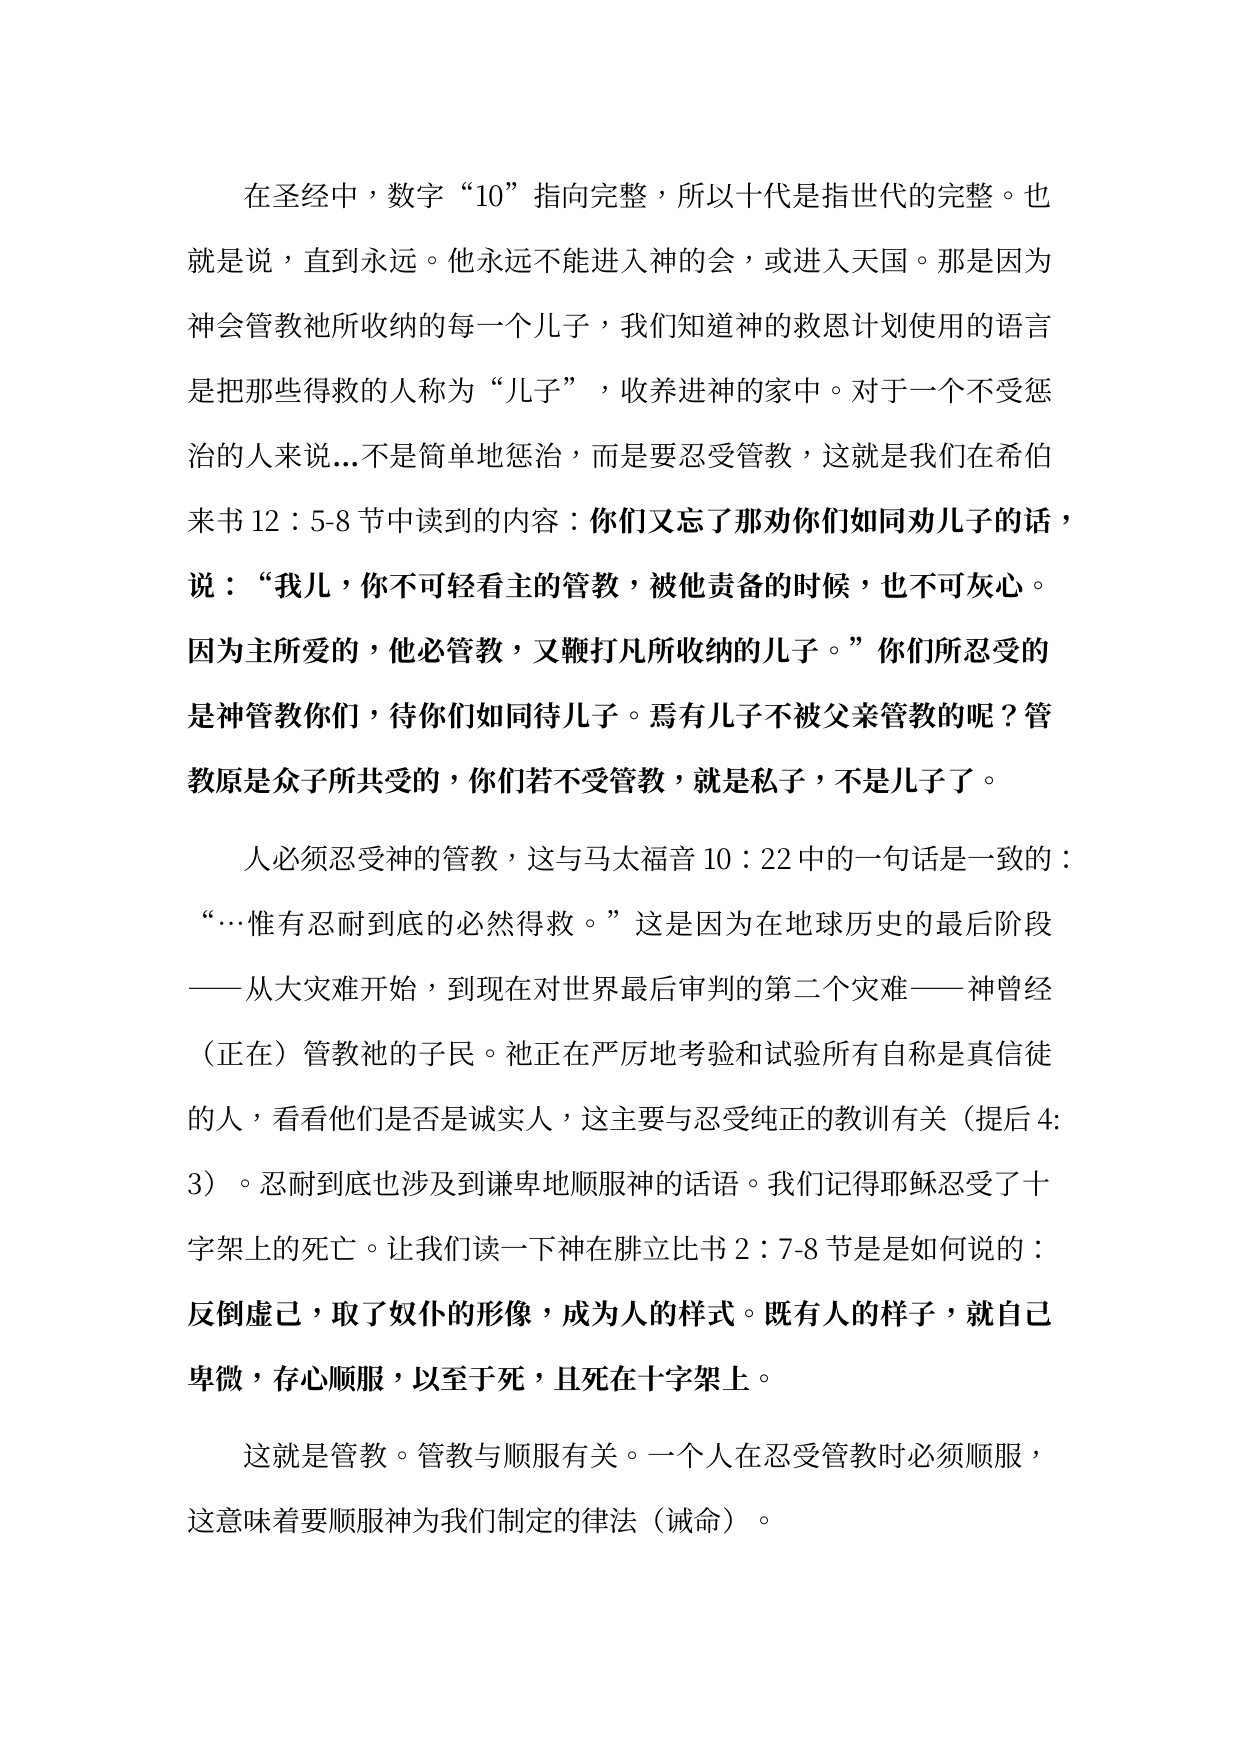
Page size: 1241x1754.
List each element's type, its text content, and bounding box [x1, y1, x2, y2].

text 这就是管教。管教与顺服有关。一个人在忍受管教时必须顺服，这意味着要顺服神为我们制定的律法（诫命）。 [187, 1422, 1053, 1552]
text 在圣经中，数字“10”指向完整，所以十代是指世代的完整。也就是说，直到永远。他永远不能进入神的会，或进入天国。那是因为神会管教祂所收纳的每一个儿子，我们知道神的救恩计划使用的语言是把那些得救的人称为“儿子”，收养进神的家中。对于一个不受惩治的人来说...不是简单地惩治，而是要忍受管教，这就是我们在希伯来书12：5-8节中读到的内容：你们又忘了那劝你们如同劝儿子的话，说：“我儿，你不可轻看主的管教，被他责备的时候，也不可灰心。因为主所爱的，他必管教，又鞭打凡所收纳的儿子。”你们所忍受的，是神管教你们，待你们如同待儿子。焉有儿子不被父亲管教的呢？管教原是众子所共受的，你们若不受管教，就是私子，不是儿子了。 [187, 162, 1053, 812]
text 人必须忍受神的管教，这与马太福音10：22中的一句话是一致的：“…惟有忍耐到底的必然得救。”这是因为在地球历史的最后阶段——从大灾难开始，到现在对世界最后审判的第二个灾难——神曾经（正在）管教祂的子民。祂正在严厉地考验和试验所有自称是真信徒的人，看看他们是否是诚实人，这主要与忍受纯正的教训有关（提后4:3）。忍耐到底也涉及到谦卑地顺服神的话语。我们记得耶稣忍受了十字架上的死亡。让我们读一下神在腓立比书2：7-8节是是如何说的：反倒虚己，取了奴仆的形像，成为人的样式。既有人的样子，就自己卑微，存心顺服，以至于死，且死在十字架上。 [187, 824, 1053, 1409]
